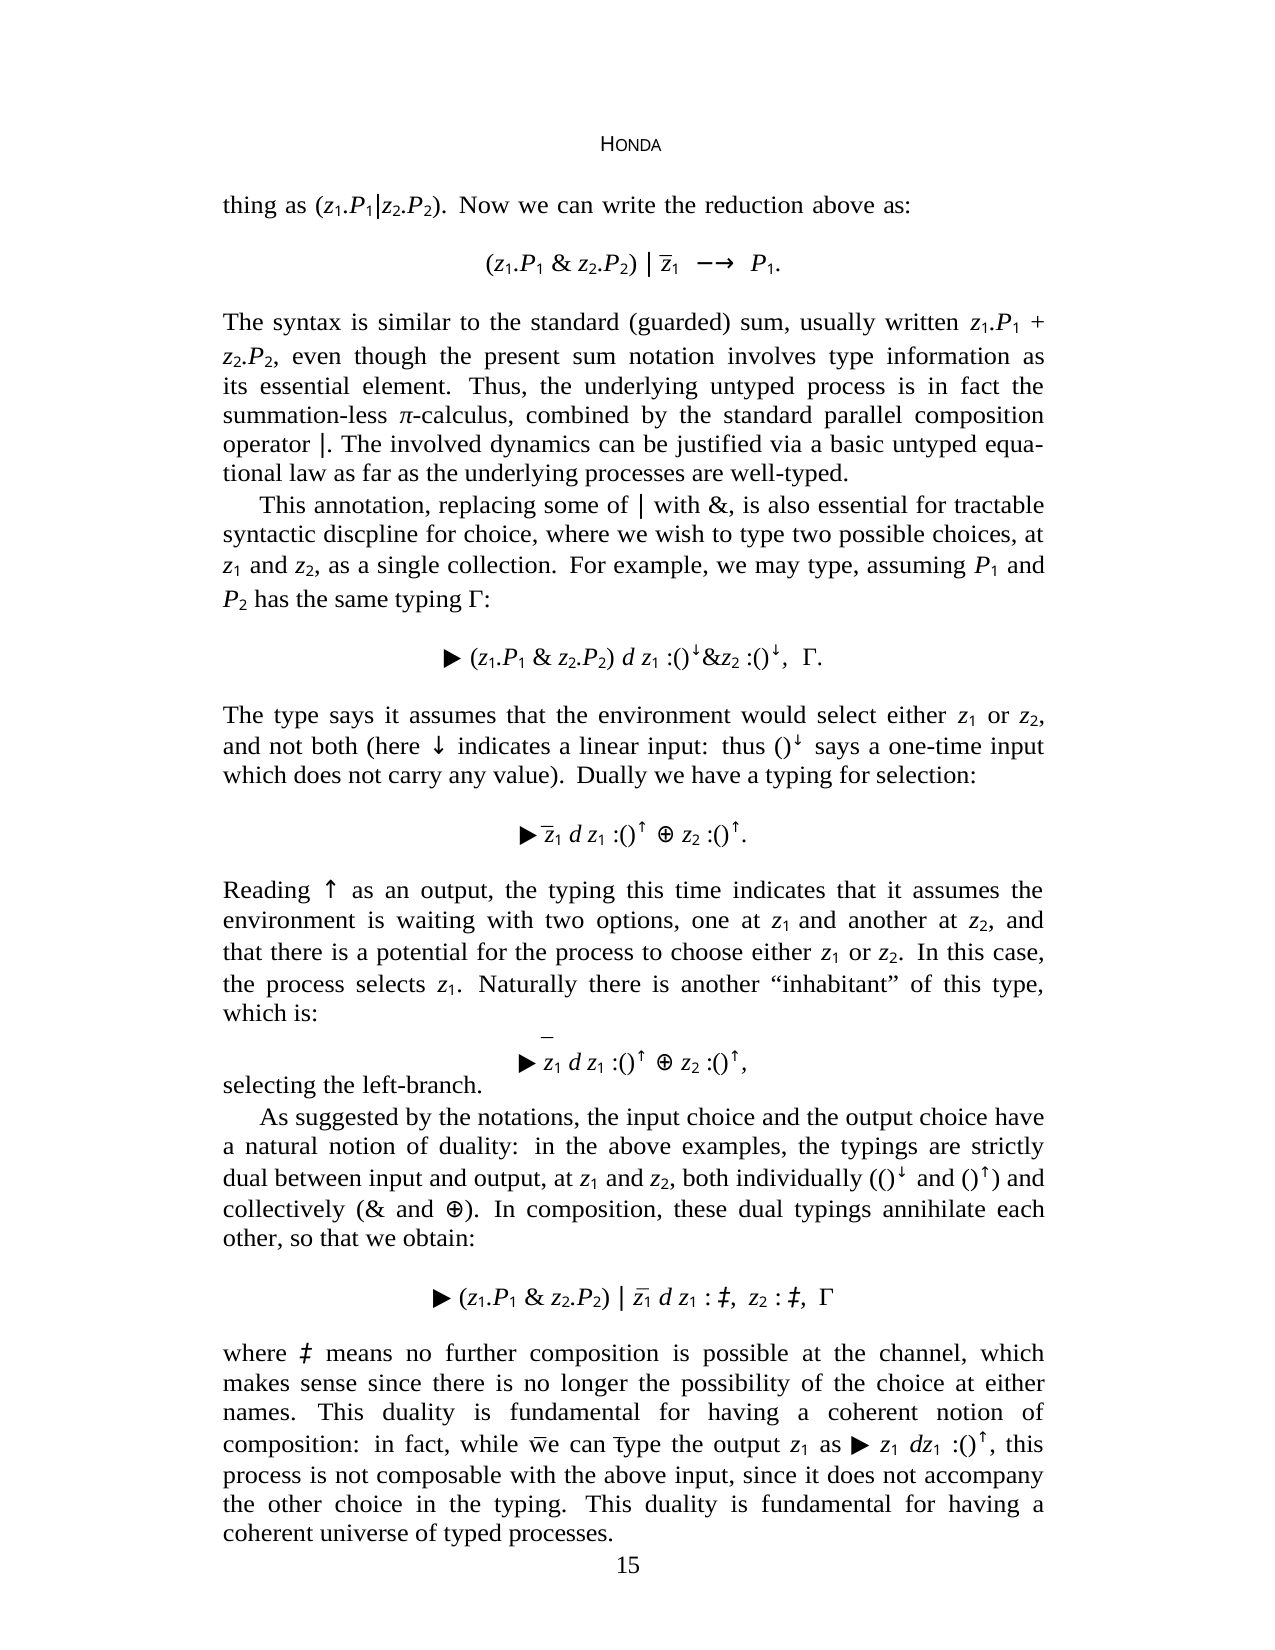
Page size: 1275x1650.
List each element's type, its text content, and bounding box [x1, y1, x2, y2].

text The syntax is similar to the standard (guarded) sum, usually written z1.P1 + z2.P2, even though the present sum notation involves type information as its essential element. Thus, the underlying untyped process is in fact the summation-less π-calculus, combined by the standard parallel composition operator |. The involved dynamics can be justified via a basic untyped equa- tional law as far as the underlying processes are well-typed. [223, 303, 1045, 487]
text where ‡ means no further composition is possible at the channel, which makes sense since there is no longer the possibility of the choice at either names. This duality is fundamental for having a coherent notion of composition: in fact, while we can type the output z1 as ▶ z1 dz1 :()↑, this process is not composable with the above input, since it does not accompany the other choice in the typing. This duality is fundamental for having a coherent universe of typed processes. [223, 1338, 1045, 1547]
text ▶ (z1.P1 & z2.P2) | z1 d z1 : ‡, z2 : ‡, Γ [394, 1278, 874, 1312]
text The type says it assumes that the environment would select either z1 or z2, and not both (here ↓ indicates a linear input: thus ()↓ says a one-time input which does not carry any value). Dually we have a typing for selection: [223, 697, 1045, 789]
text ▶ z1 d z1 :()↑ ⊕ z2 :()↑, [519, 1044, 1096, 1078]
text selecting the left-branch. [223, 1070, 486, 1099]
text This annotation, replacing some of | with &, is also essential for tractable syntactic discpline for choice, where we wish to type two possible choices, at z1 and z2, as a single collection. For example, we may type, assuming P1 and P2 has the same typing Γ: [223, 491, 1045, 614]
text Reading ↑ as an output, the typing this time indicates that it assumes the environment is waiting with two options, one at z1 and another at z2, and that there is a potential for the process to choose either z1 or z2. In this case, the process selects z1. Naturally there is another “inhabitant” of this type, which is: [223, 877, 1045, 1026]
text As suggested by the notations, the input choice and the output choice have a natural notion of duality: in the above examples, the typings are strictly dual between input and output, at z1 and z2, both individually (()↓ and ()↑) and collectively (& and ⊕). In composition, these dual typings annihilate each other, so that we obtain: [223, 1102, 1045, 1252]
text (z1.P1 & z2.P2) | z1 −→ P1. [394, 245, 874, 279]
text ▶ z1 d z1 :()↑ ⊕ z2 :()↑. [394, 816, 874, 850]
text thing as (z1.P1|z2.P2). Now we can write the reduction above as: [223, 186, 1096, 221]
text ▶ (z1.P1 & z2.P2) d z1 :()↓&z2 :()↓, Γ. [394, 639, 874, 673]
